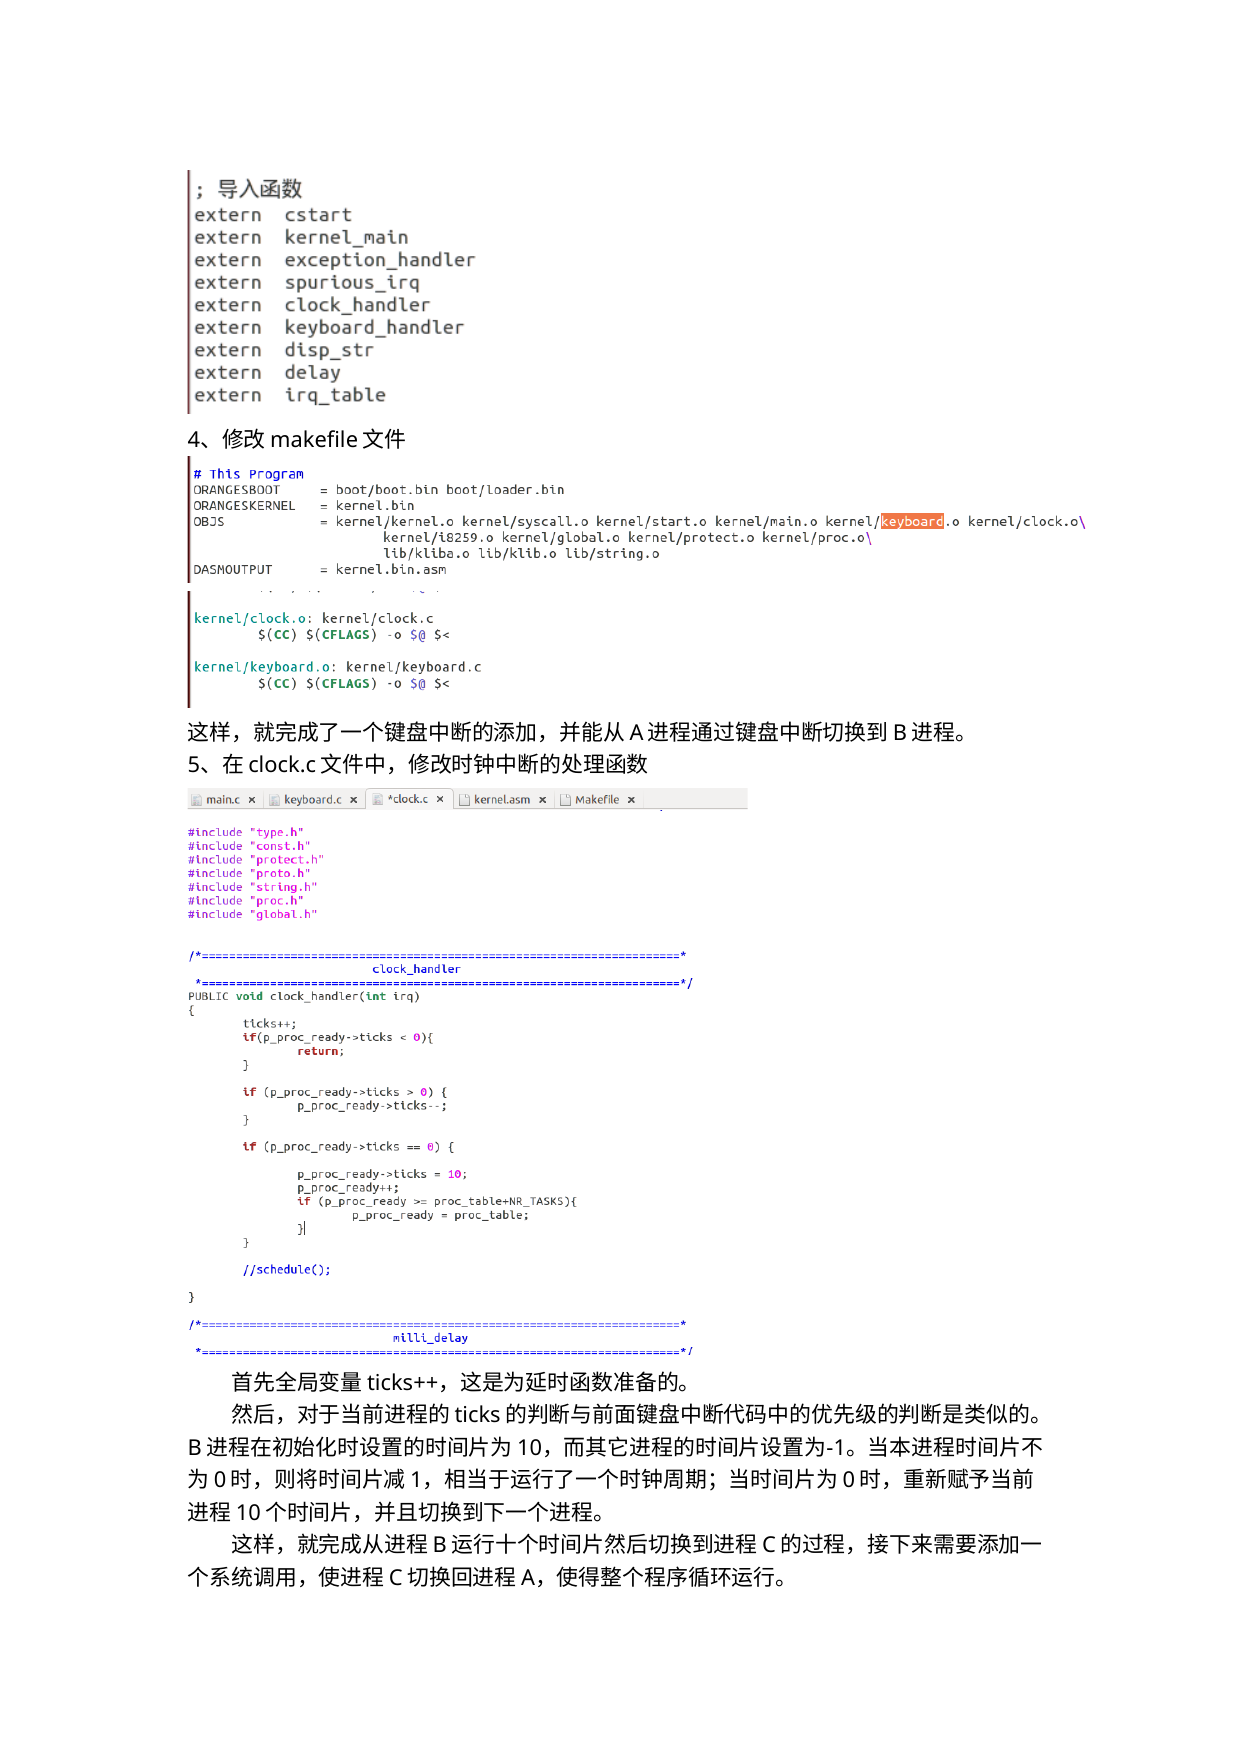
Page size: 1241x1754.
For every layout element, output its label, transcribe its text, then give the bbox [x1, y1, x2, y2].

text 5、在clock.c文件中，修改时钟中断的处理函数 [187, 747, 1053, 779]
text 首先全局变量ticks++，这是为延时函数准备的。 [187, 1364, 1053, 1397]
text 4、修改makefile文件 [187, 422, 1053, 454]
text 这样，就完成了一个键盘中断的添加，并能从A进程通过键盘中断切换到B进程。 [187, 714, 1053, 747]
picture [187, 456, 1121, 583]
picture [187, 788, 748, 1355]
text 这样，就完成从进程B运行十个时间片然后切换到进程C的过程，接下来需要添加一个系统调用，使进程C切换回进程A，使得整个程序循环运行。 [187, 1527, 1053, 1592]
picture [187, 170, 492, 414]
text 然后，对于当前进程的ticks的判断与前面键盘中断代码中的优先级的判断是类似的。B进程在初始化时设置的时间片为10，而其它进程的时间片设置为-1。当本进程时间片不为0时，则将时间片减1，相当于运行了一个时钟周期；当时间片为0时，重新赋予当前进程10个时间片，并且切换到下一个进程。 [187, 1397, 1053, 1527]
picture [187, 591, 597, 708]
